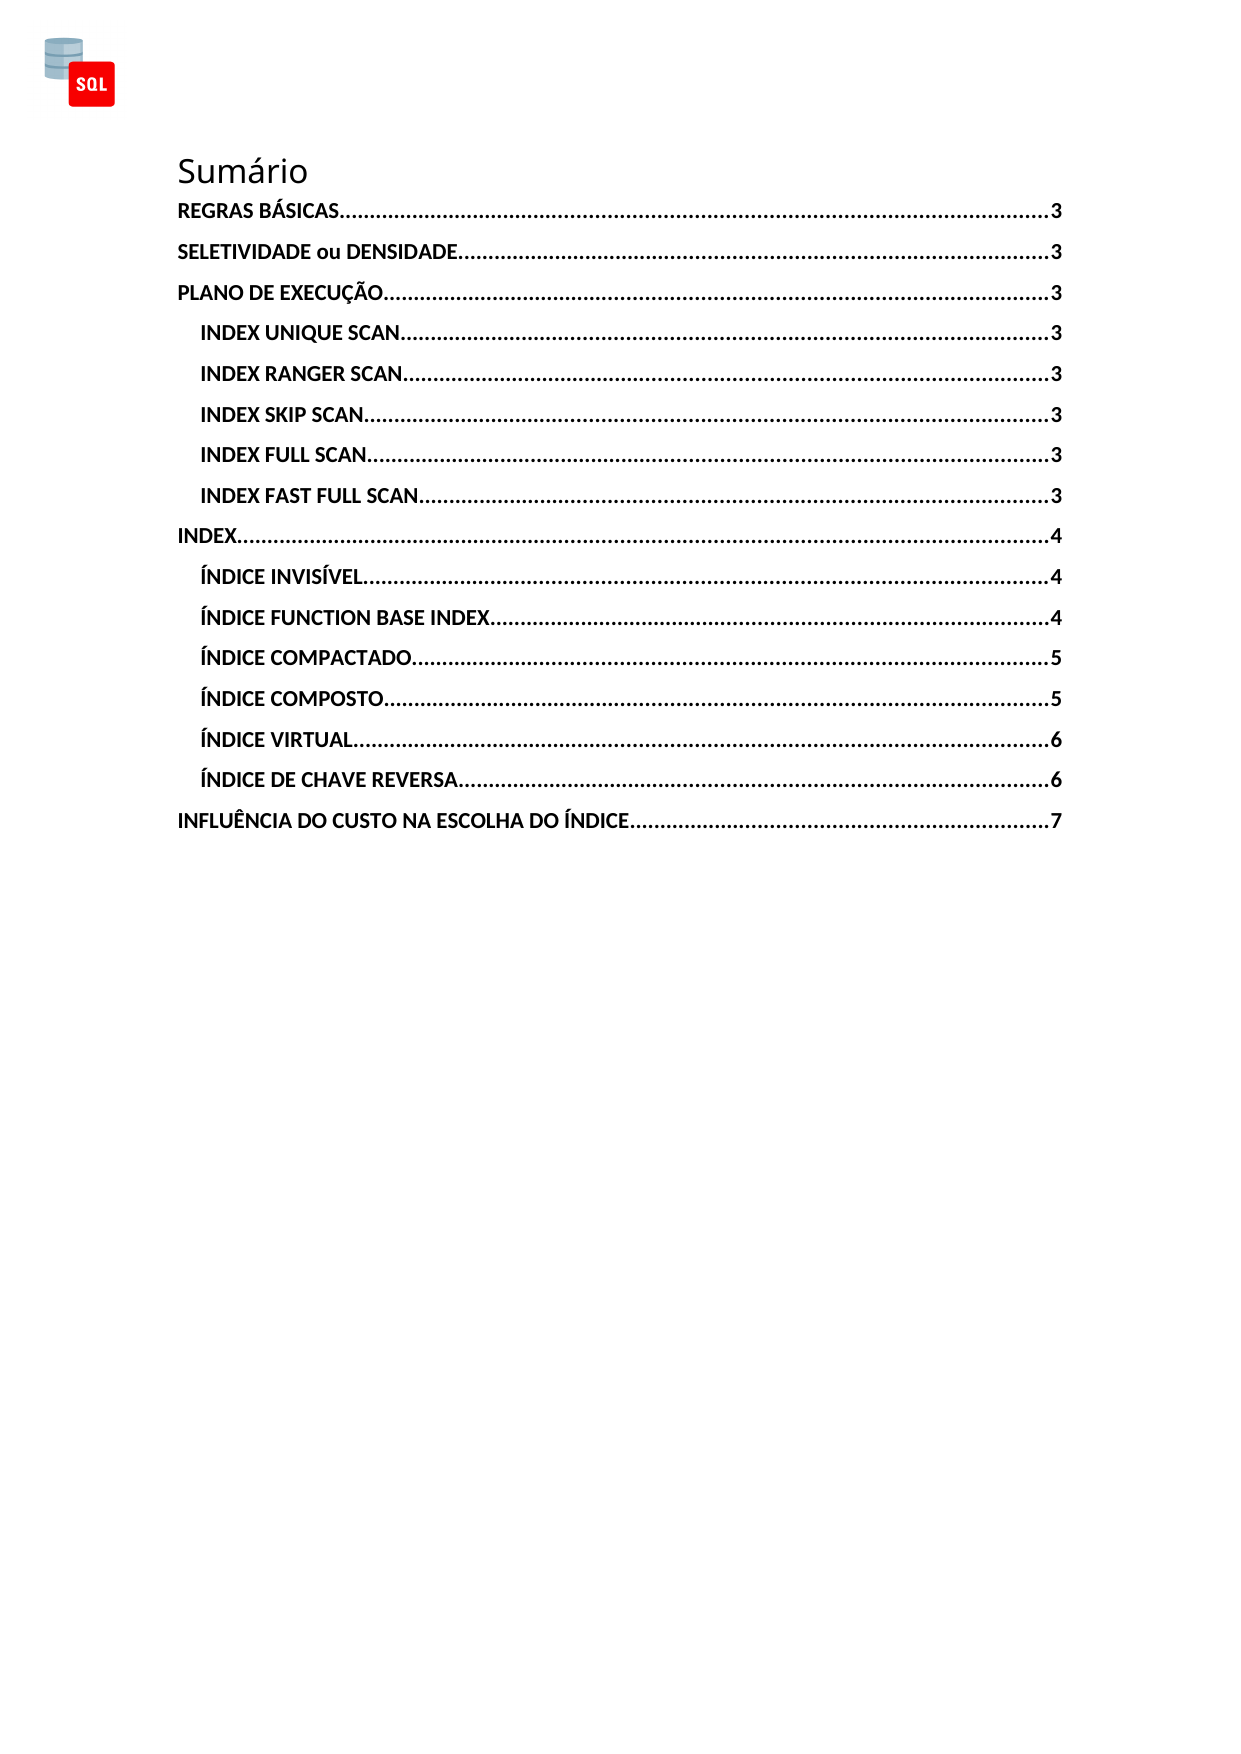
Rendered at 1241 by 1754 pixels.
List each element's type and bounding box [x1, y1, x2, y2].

picture [27, 20, 128, 120]
